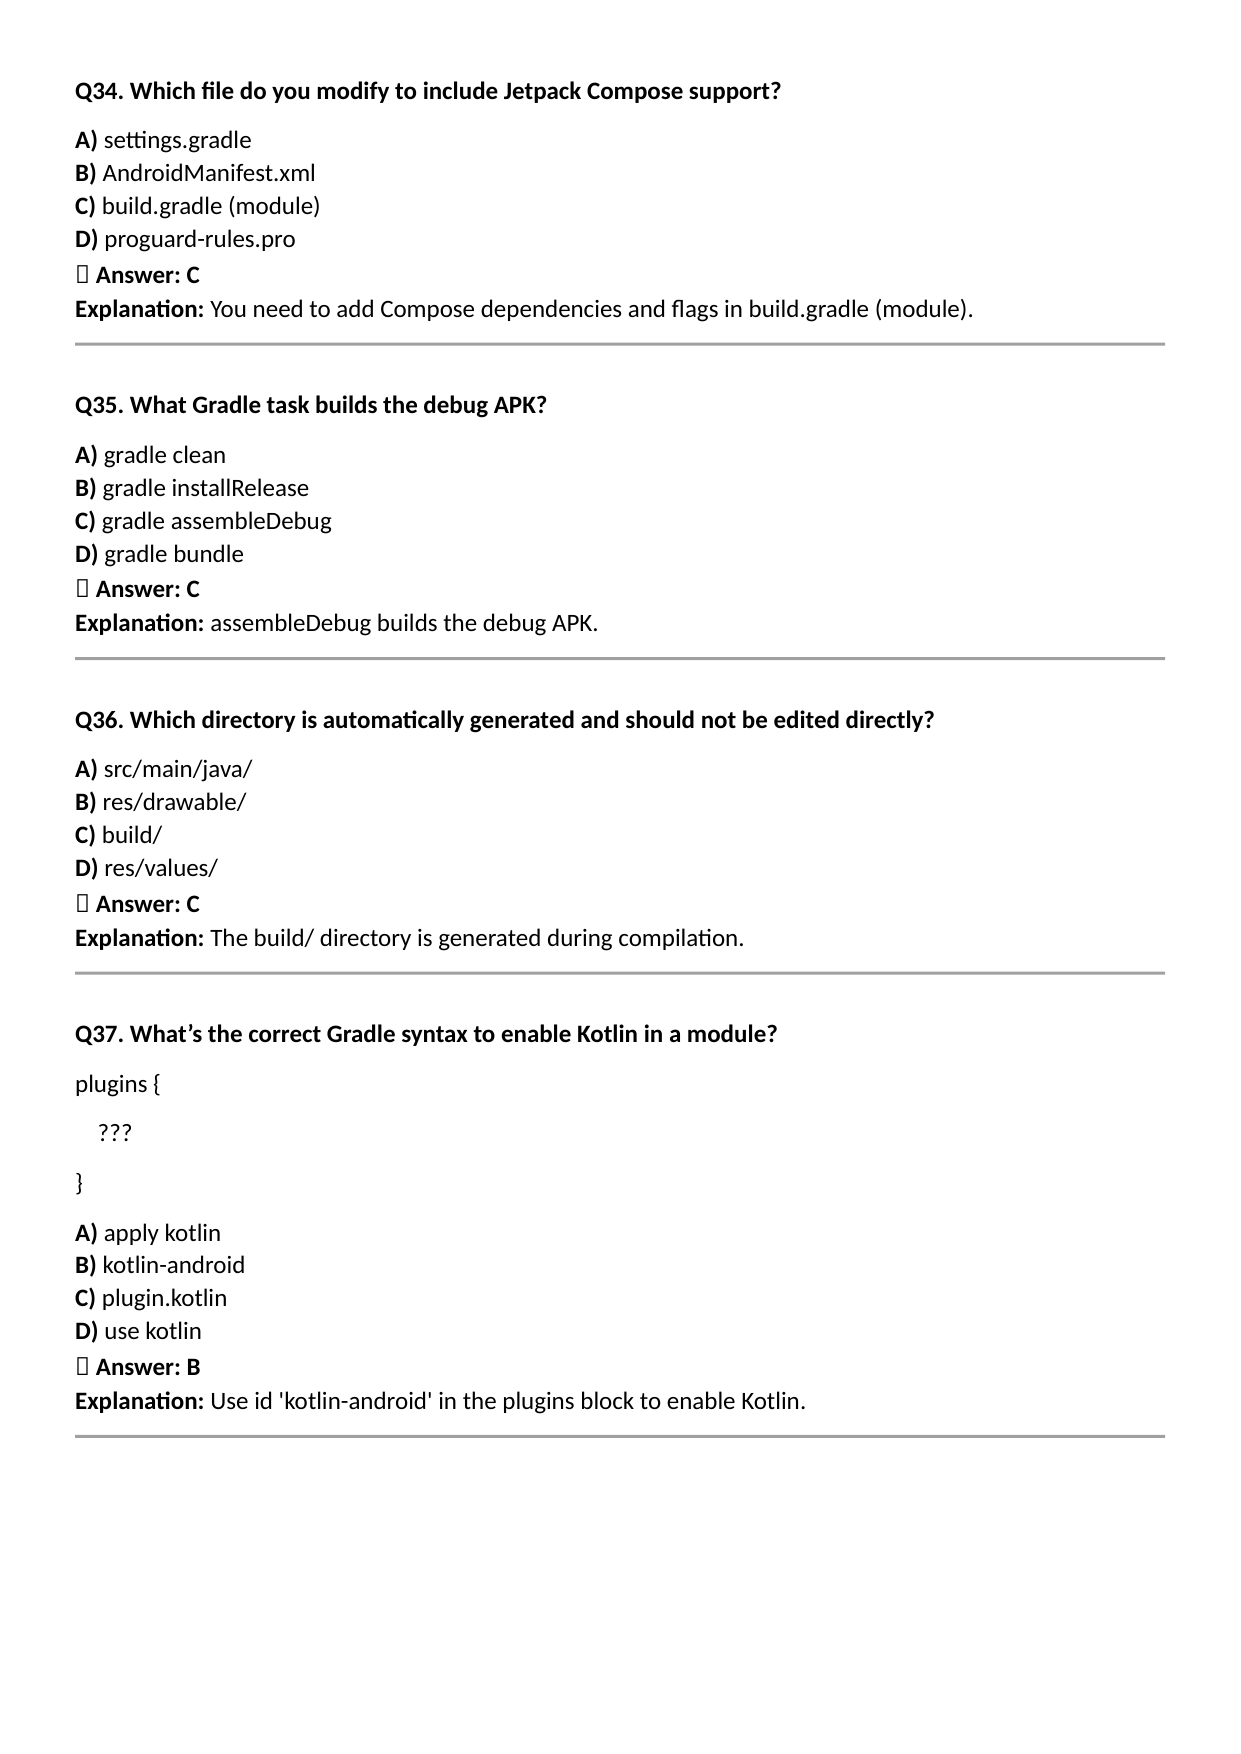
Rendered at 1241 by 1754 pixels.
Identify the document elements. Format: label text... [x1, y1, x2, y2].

text plugins { [75, 1068, 1165, 1098]
text A) gradle clean B) gradle installRelease C) gradle assembleDebug D) gradle bundle ✅ Answer: C Explanation: assembleDebug builds the debug APK. [75, 439, 1165, 638]
text Q35. What Gradle task builds the debug APK? [75, 389, 1165, 420]
text Q34. Which file do you modify to include Jetpack Compose support? [75, 75, 1165, 106]
text A) settings.gradle B) AndroidManifest.xml C) build.gradle (module) D) proguard-rules.pro ✅ Answer: C Explanation: You need to add Compose dependencies and flags in build.gradle (module). [75, 124, 1165, 323]
text A) src/main/java/ B) res/drawable/ C) build/ D) res/values/ ✅ Answer: C Explanation: The build/ directory is generated during compilation. [75, 753, 1165, 952]
text Q37. What’s the correct Gradle syntax to enable Kotlin in a module? [75, 1018, 1165, 1049]
text } [75, 1167, 1165, 1198]
text ??? [75, 1118, 1165, 1148]
text Q36. Which directory is automatically generated and should not be edited directly? [75, 704, 1165, 734]
text A) apply kotlin B) kotlin-android C) plugin.kotlin D) use kotlin ✅ Answer: B Explanation: Use id 'kotlin-android' in the plugins block to enable Kotlin. [75, 1217, 1165, 1416]
